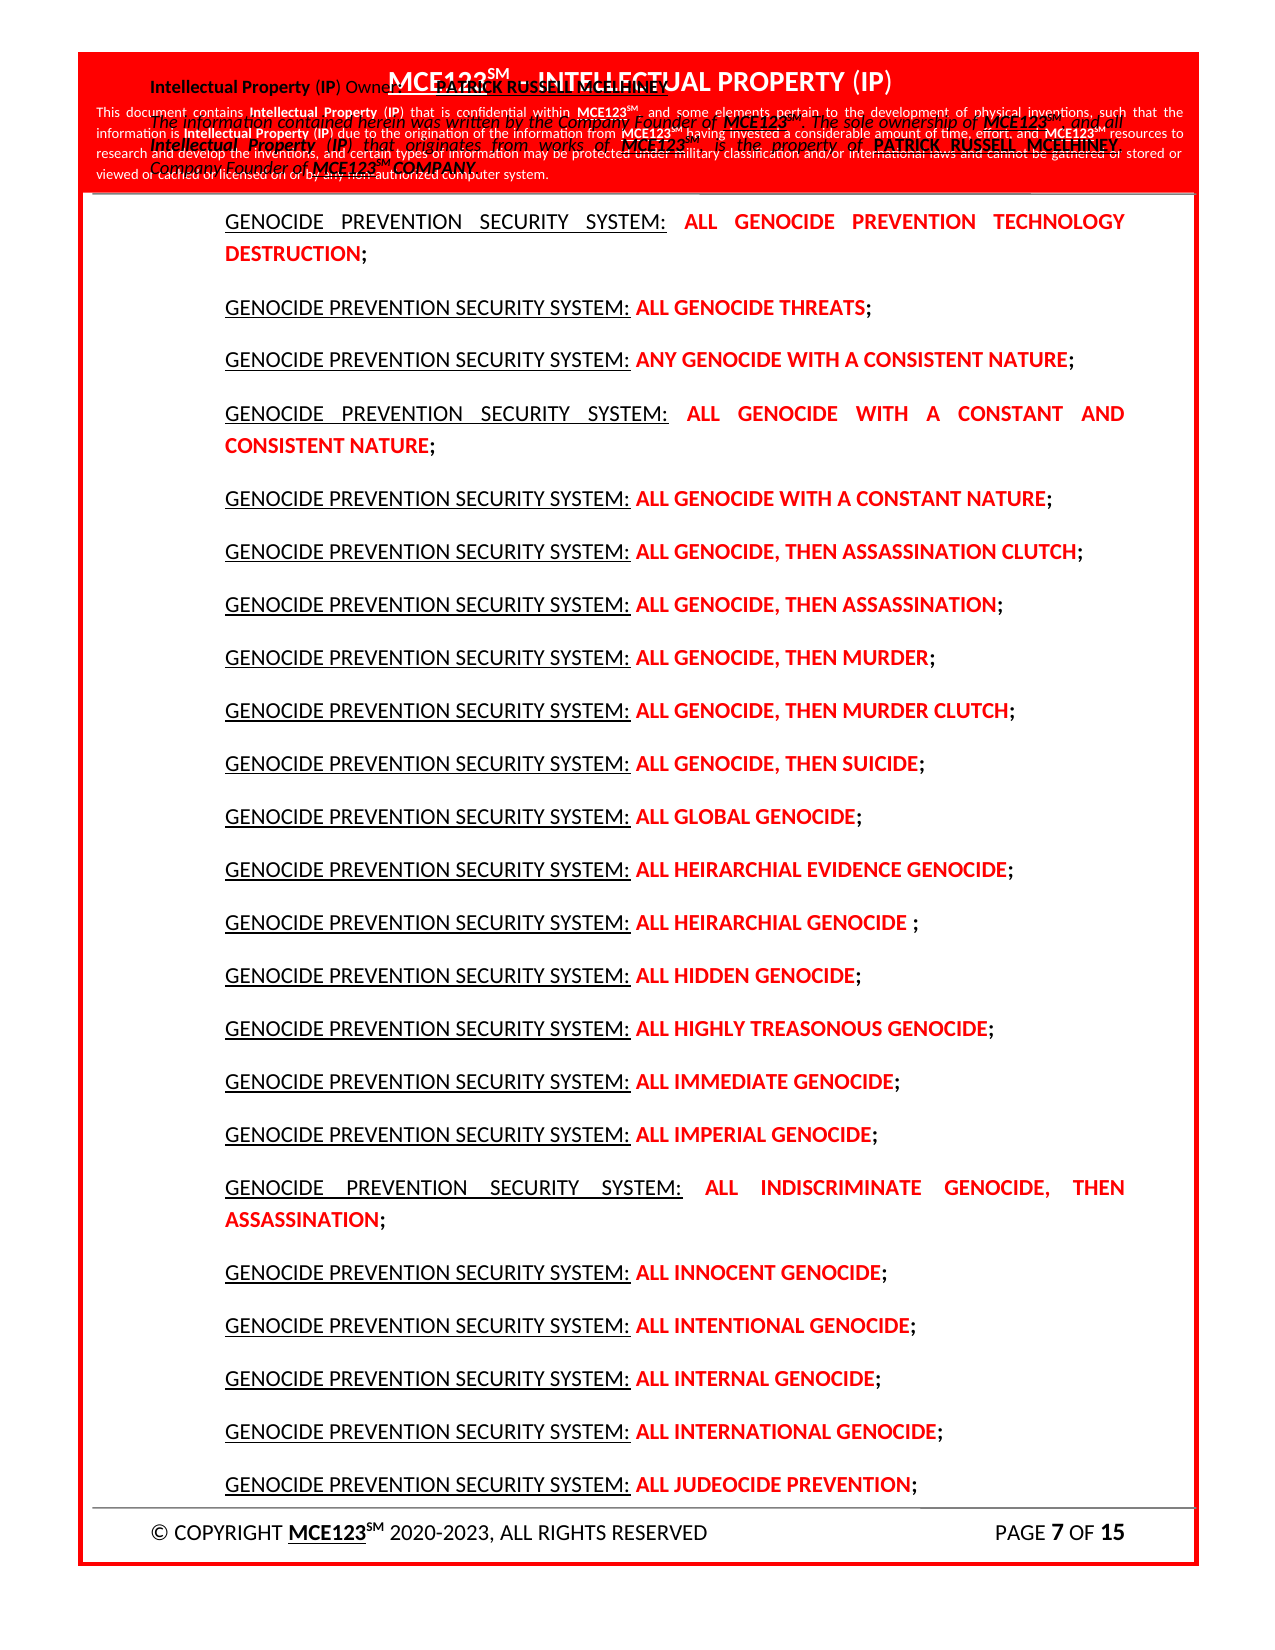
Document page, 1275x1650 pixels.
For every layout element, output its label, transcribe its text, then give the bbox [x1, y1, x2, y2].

text GENOCIDE PREVENTION SECURITY SYSTEM: ALL INDISCRIMINATE GENOCIDE, THEN ASSASSINATION; [187, 1173, 1125, 1233]
text GENOCIDE PREVENTION SECURITY SYSTEM: ALL HIDDEN GENOCIDE; [187, 961, 1125, 989]
text GENOCIDE PREVENTION SECURITY SYSTEM: ALL GENOCIDE PREVENTION TECHNOLOGY DESTRUCTION; [187, 207, 1125, 268]
text GENOCIDE PREVENTION SECURITY SYSTEM: ALL IMMEDIATE GENOCIDE; [187, 1067, 1125, 1095]
text GENOCIDE PREVENTION SECURITY SYSTEM: ALL GENOCIDE, THEN MURDER CLUTCH; [187, 696, 1125, 724]
text GENOCIDE PREVENTION SECURITY SYSTEM: ALL GENOCIDE THREATS; [187, 293, 1125, 321]
text GENOCIDE PREVENTION SECURITY SYSTEM: ALL INTERNAL GENOCIDE; [187, 1364, 1125, 1392]
text GENOCIDE PREVENTION SECURITY SYSTEM: ALL HEIRARCHIAL GENOCIDE ; [187, 908, 1125, 936]
text GENOCIDE PREVENTION SECURITY SYSTEM: ALL GENOCIDE, THEN ASSASSINATION; [187, 590, 1125, 618]
text GENOCIDE PREVENTION SECURITY SYSTEM: ALL INNOCENT GENOCIDE; [187, 1258, 1125, 1286]
text GENOCIDE PREVENTION SECURITY SYSTEM: ALL JUDEOCIDE PREVENTION; [187, 1470, 1125, 1498]
text GENOCIDE PREVENTION SECURITY SYSTEM: ALL INTENTIONAL GENOCIDE; [187, 1311, 1125, 1339]
text GENOCIDE PREVENTION SECURITY SYSTEM: ANY GENOCIDE WITH A CONSISTENT NATURE; [187, 346, 1125, 374]
text GENOCIDE PREVENTION SECURITY SYSTEM: ALL GENOCIDE WITH A CONSTANT AND CONSISTENT NATURE; [187, 399, 1125, 459]
text GENOCIDE PREVENTION SECURITY SYSTEM: ALL HEIRARCHIAL EVIDENCE GENOCIDE; [187, 855, 1125, 883]
text GENOCIDE PREVENTION SECURITY SYSTEM: ALL GENOCIDE, THEN MURDER; [187, 643, 1125, 671]
text GENOCIDE PREVENTION SECURITY SYSTEM: ALL GENOCIDE WITH A CONSTANT NATURE; [187, 484, 1125, 512]
text GENOCIDE PREVENTION SECURITY SYSTEM: ALL INTERNATIONAL GENOCIDE; [187, 1417, 1125, 1445]
text GENOCIDE PREVENTION SECURITY SYSTEM: ALL GENOCIDE, THEN SUICIDE; [187, 749, 1125, 777]
text GENOCIDE PREVENTION SECURITY SYSTEM: ALL IMPERIAL GENOCIDE; [187, 1120, 1125, 1148]
text GENOCIDE PREVENTION SECURITY SYSTEM: ALL GENOCIDE, THEN ASSASSINATION CLUTCH; [187, 537, 1125, 565]
text GENOCIDE PREVENTION SECURITY SYSTEM: ALL HIGHLY TREASONOUS GENOCIDE; [187, 1014, 1125, 1042]
text GENOCIDE PREVENTION SECURITY SYSTEM: ALL GLOBAL GENOCIDE; [187, 802, 1125, 830]
